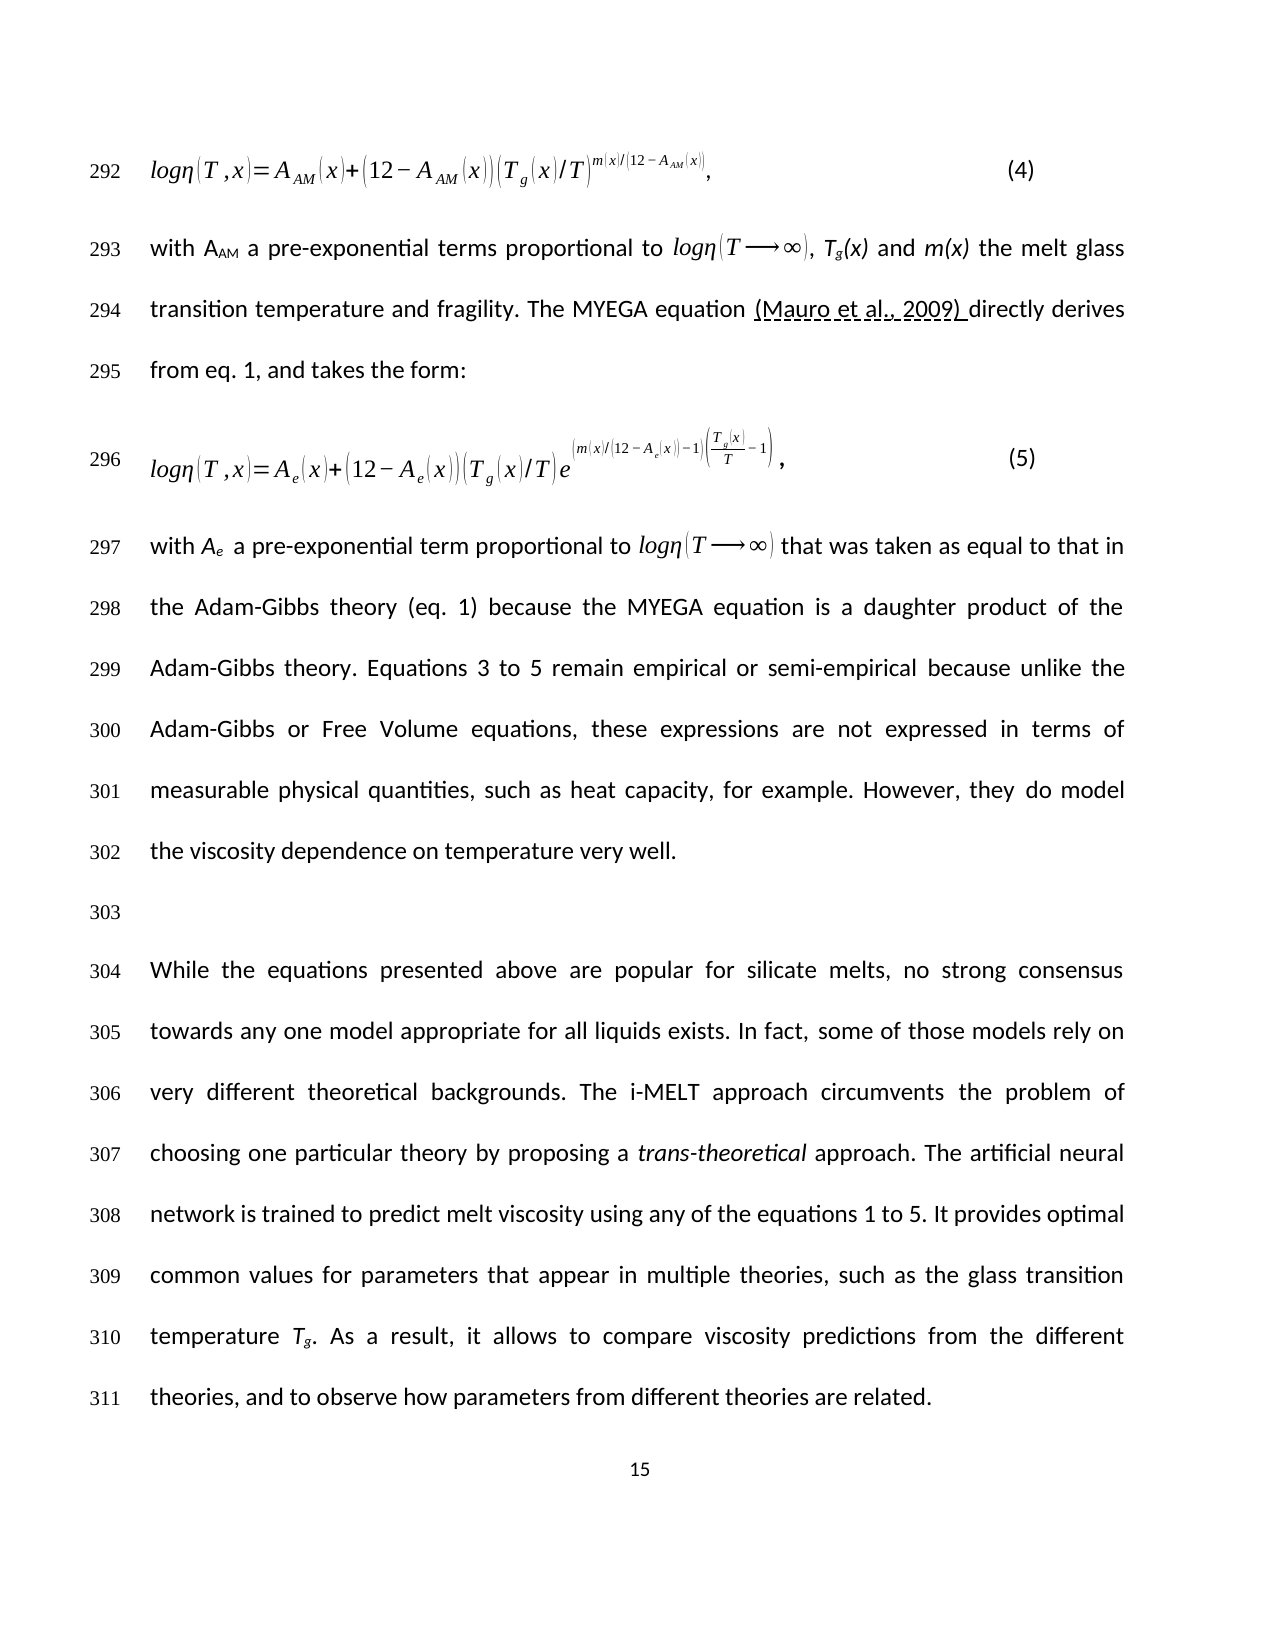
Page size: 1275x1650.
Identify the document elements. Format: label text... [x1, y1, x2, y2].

text with Ae a pre-exponential term proportional to that was taken as equal to that in the Adam-Gibbs theory (eq. 1) because the MYEGA equation is a daughter product of the Adam-Gibbs theory. Equations 3 to 5 remain empirical or semi-empirical because unlike the Adam-Gibbs or Free Volume equations, these expressions are not expressed in terms of measurable physical quantities, such as heat capacity, for example. However, they do model the viscosity dependence on temperature very well. [150, 530, 1125, 866]
text , (4) [150, 150, 1125, 189]
text While the equations presented above are popular for silicate melts, no strong consensus towards any one model appropriate for all liquids exists. In fact, some of those models rely on very different theoretical backgrounds. The i-MELT approach circumvents the problem of choosing one particular theory by proposing a trans-theoretical approach. The artificial neural network is trained to predict melt viscosity using any of the equations 1 to 5. It provides optimal common values for parameters that appear in multiple theories, such as the glass transition temperature Tg. As a result, it allows to compare viscosity predictions from the different theories, and to observe how parameters from different theories are related. [150, 954, 1125, 1412]
text , (5) [150, 427, 1125, 488]
text with AAM a pre-exponential terms proportional to , Tg(x) and m(x) the melt glass transition temperature and fragility. The MYEGA equation (Mauro et al., 2009) directly derives from eq. 1, and takes the form: [150, 232, 1125, 384]
